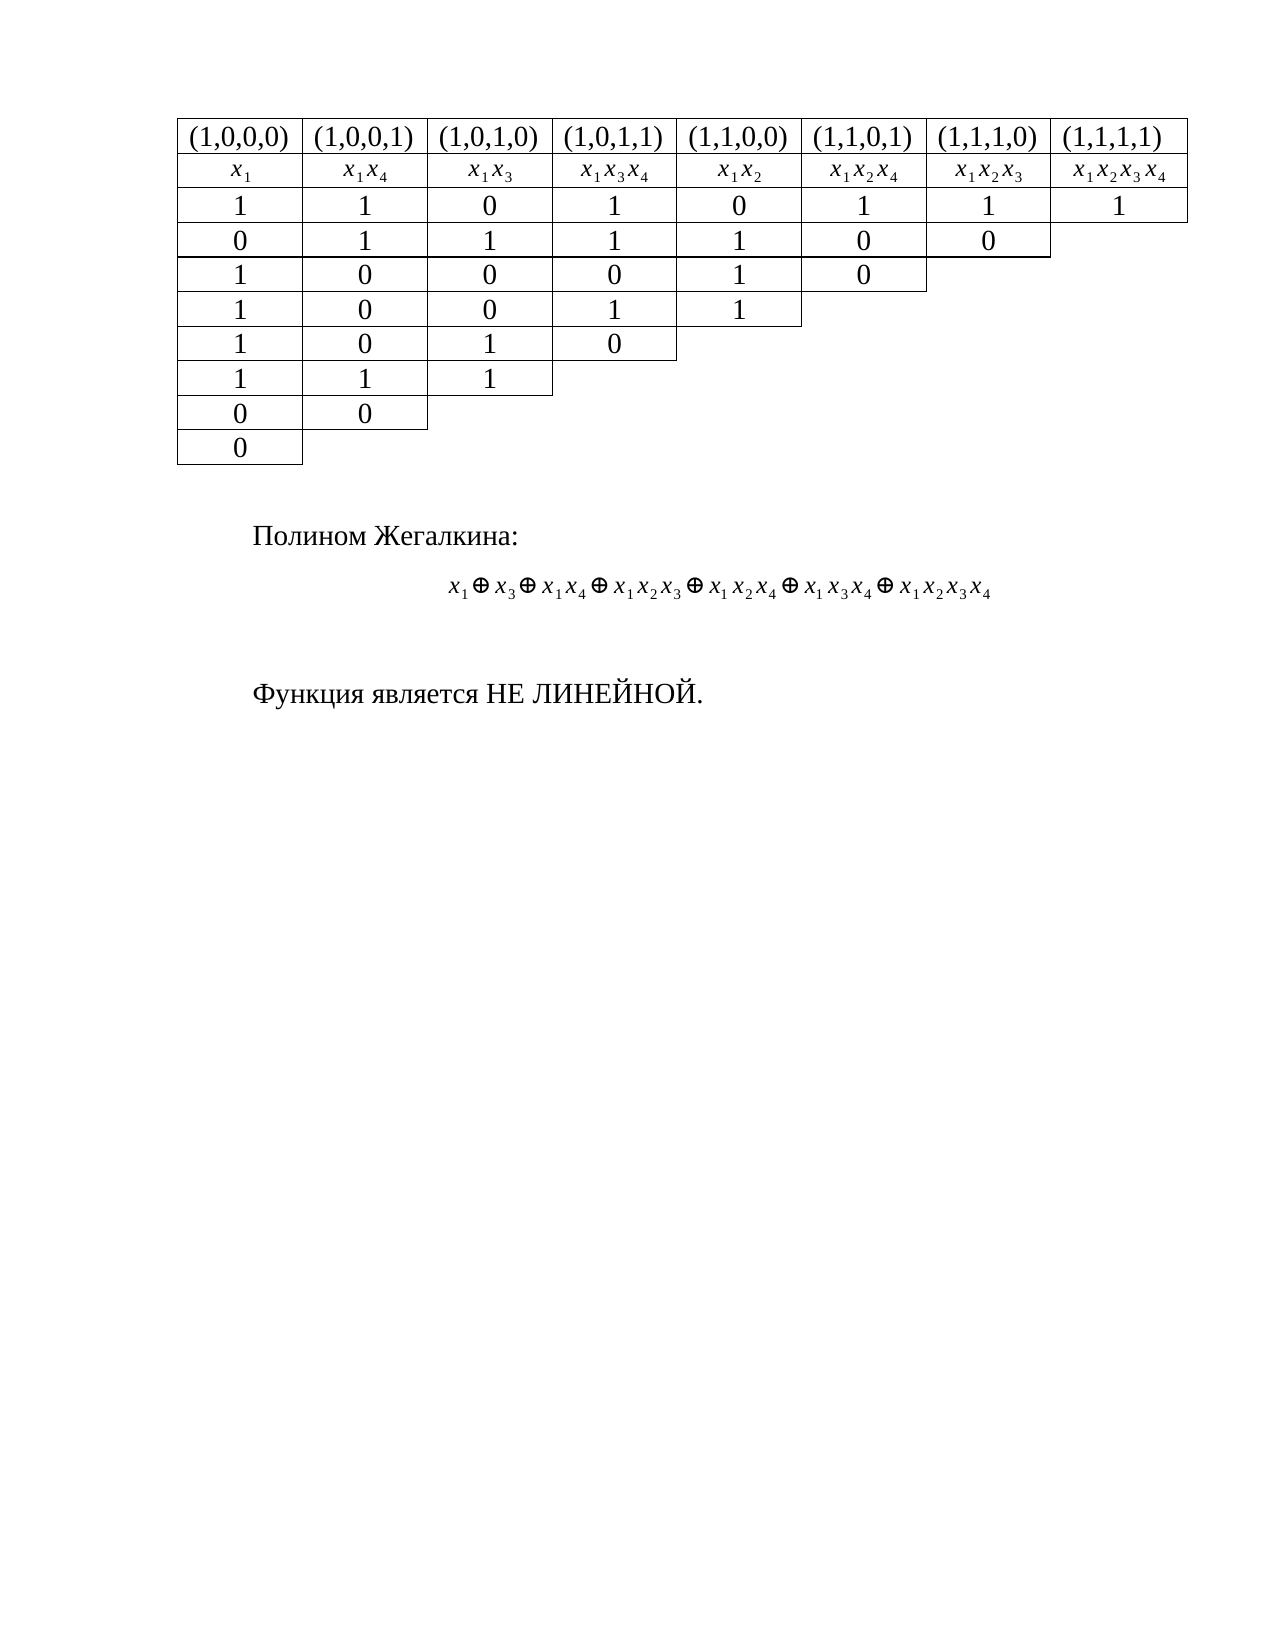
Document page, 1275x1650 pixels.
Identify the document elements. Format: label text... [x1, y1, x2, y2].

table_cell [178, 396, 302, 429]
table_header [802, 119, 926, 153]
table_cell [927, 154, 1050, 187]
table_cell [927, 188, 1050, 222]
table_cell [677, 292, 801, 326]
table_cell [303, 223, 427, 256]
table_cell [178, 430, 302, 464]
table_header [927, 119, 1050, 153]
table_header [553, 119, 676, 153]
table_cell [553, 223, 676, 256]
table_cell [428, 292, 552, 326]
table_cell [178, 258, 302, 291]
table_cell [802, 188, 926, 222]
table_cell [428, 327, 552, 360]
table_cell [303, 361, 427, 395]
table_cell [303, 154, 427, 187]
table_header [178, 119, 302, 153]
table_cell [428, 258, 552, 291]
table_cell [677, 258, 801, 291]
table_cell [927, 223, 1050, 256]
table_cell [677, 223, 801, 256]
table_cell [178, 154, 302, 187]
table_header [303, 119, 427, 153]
text Полином Жегалкина: [177, 518, 1186, 551]
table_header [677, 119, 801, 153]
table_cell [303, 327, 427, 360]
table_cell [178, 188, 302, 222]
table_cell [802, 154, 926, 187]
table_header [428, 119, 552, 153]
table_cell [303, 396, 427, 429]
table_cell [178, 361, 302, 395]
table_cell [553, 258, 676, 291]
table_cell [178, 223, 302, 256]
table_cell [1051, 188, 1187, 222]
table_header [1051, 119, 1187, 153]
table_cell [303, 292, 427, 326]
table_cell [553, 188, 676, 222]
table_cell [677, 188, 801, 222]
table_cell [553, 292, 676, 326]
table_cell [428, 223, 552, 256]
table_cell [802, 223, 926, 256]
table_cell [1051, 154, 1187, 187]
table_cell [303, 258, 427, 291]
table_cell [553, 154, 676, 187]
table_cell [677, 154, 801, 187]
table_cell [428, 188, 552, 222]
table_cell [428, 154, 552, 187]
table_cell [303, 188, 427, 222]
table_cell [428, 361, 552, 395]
text Функция является НЕ ЛИНЕЙНОЙ. [177, 676, 1186, 710]
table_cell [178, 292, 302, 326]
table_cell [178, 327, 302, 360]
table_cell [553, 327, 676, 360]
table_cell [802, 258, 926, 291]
